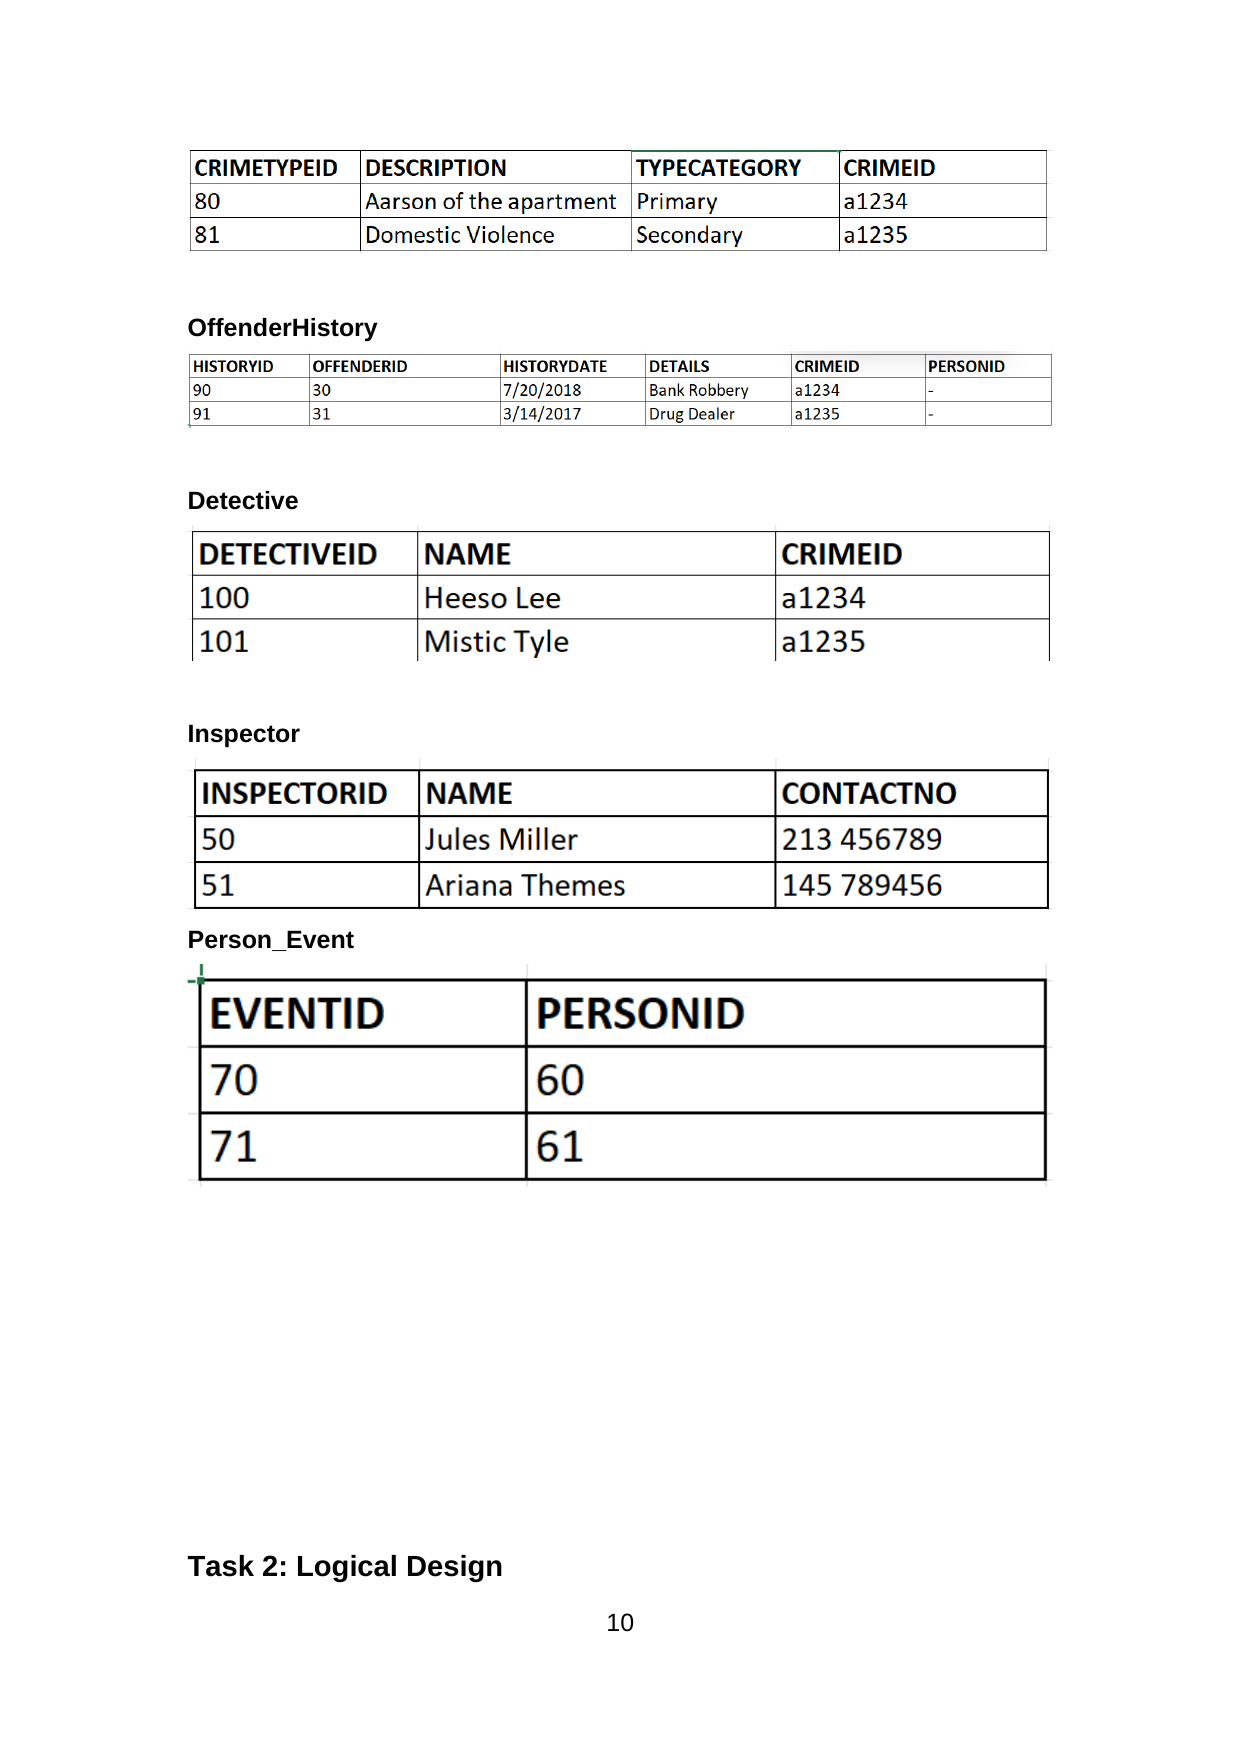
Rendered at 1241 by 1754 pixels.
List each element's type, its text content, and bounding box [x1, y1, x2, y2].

text Inspector [187, 715, 1053, 748]
picture [187, 150, 1053, 254]
picture [187, 351, 1053, 428]
text Person_Event [187, 921, 1053, 954]
text OffenderHistory [187, 308, 1053, 341]
text Task 2: Logical Design [187, 1549, 1053, 1582]
text Detective [187, 481, 1053, 515]
picture [187, 525, 1053, 661]
picture [187, 964, 1053, 1187]
picture [187, 758, 1053, 911]
